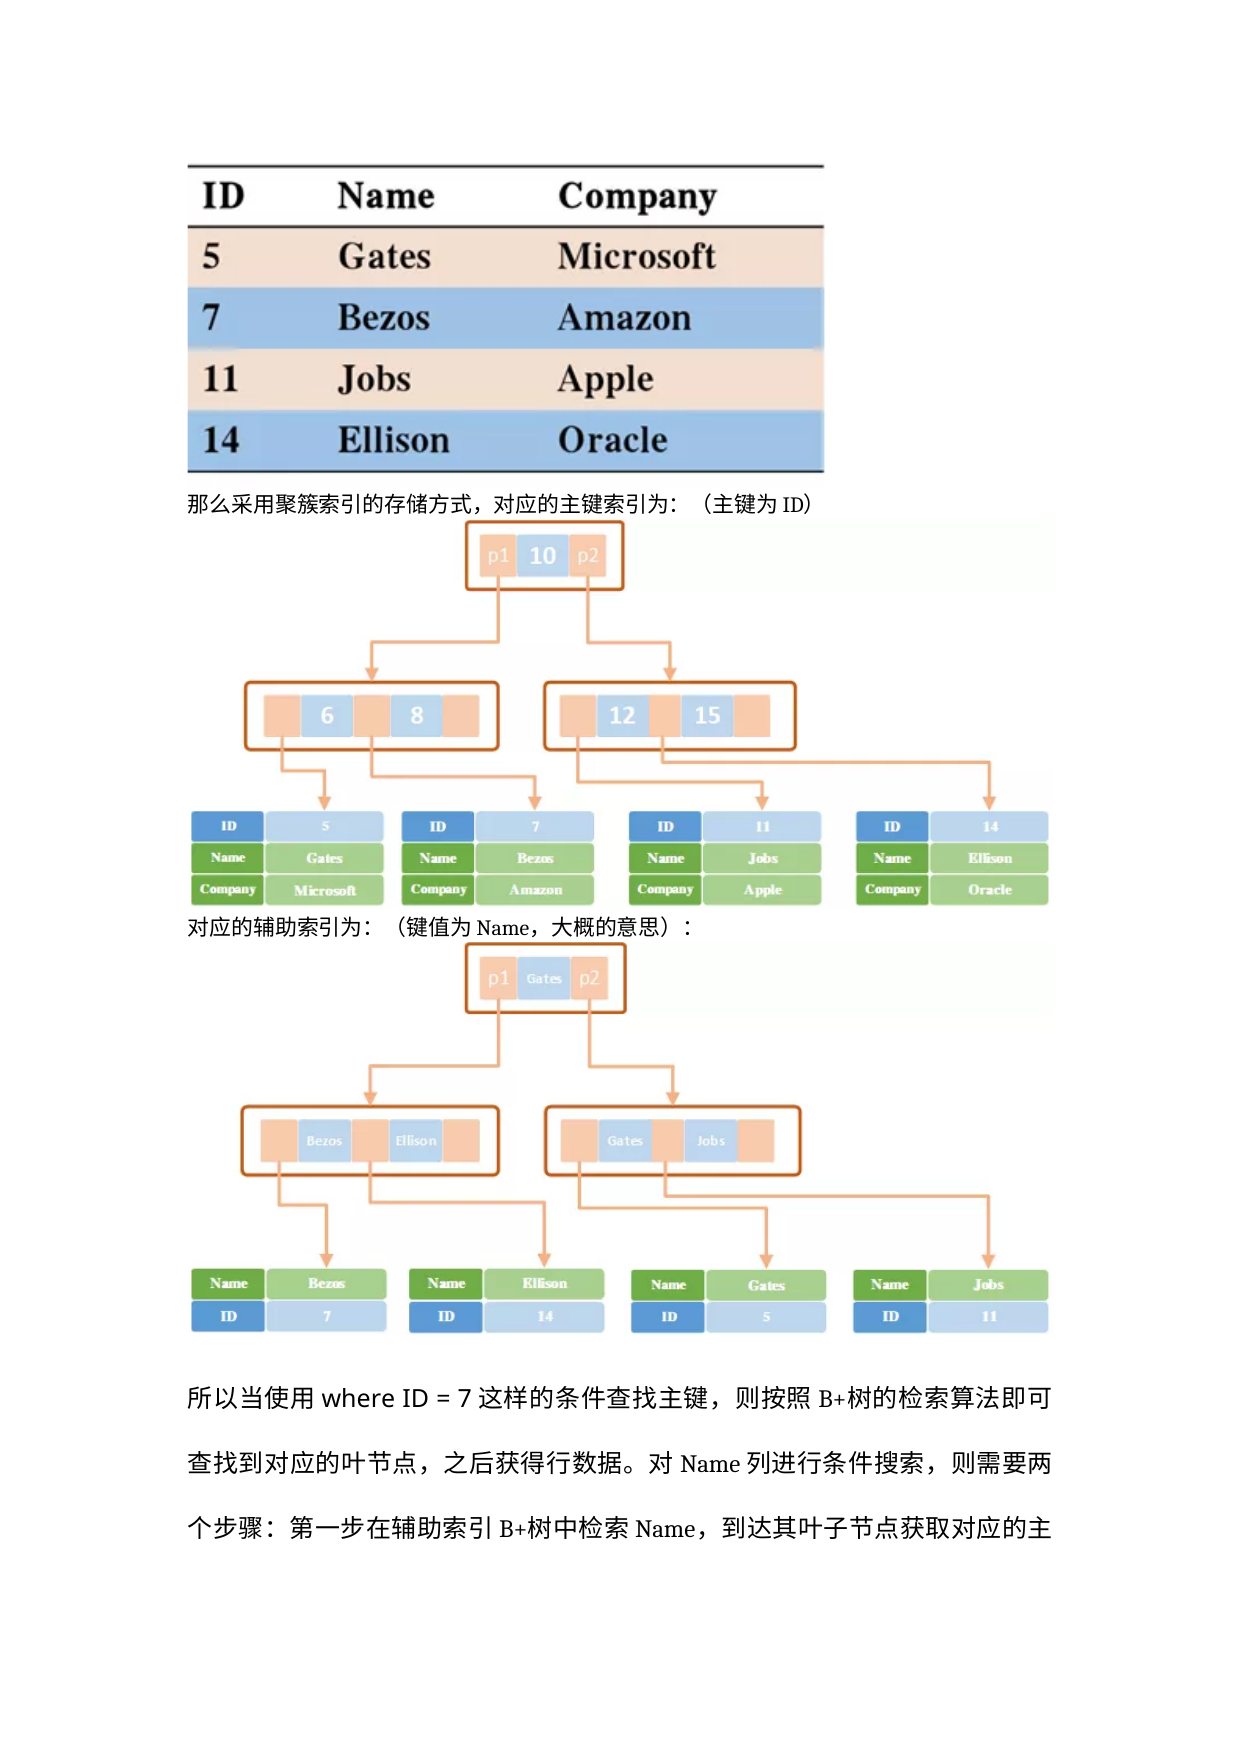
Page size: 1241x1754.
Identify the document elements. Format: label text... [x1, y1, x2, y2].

text 那么采用聚簇索引的存储方式，对应的主键索引为：（主键为ID） [187, 487, 1053, 519]
picture [187, 519, 1053, 908]
picture [187, 942, 1053, 1335]
picture [187, 162, 826, 487]
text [187, 1364, 1053, 1559]
text 对应的辅助索引为：（键值为Name，大概的意思）： [187, 909, 1053, 942]
